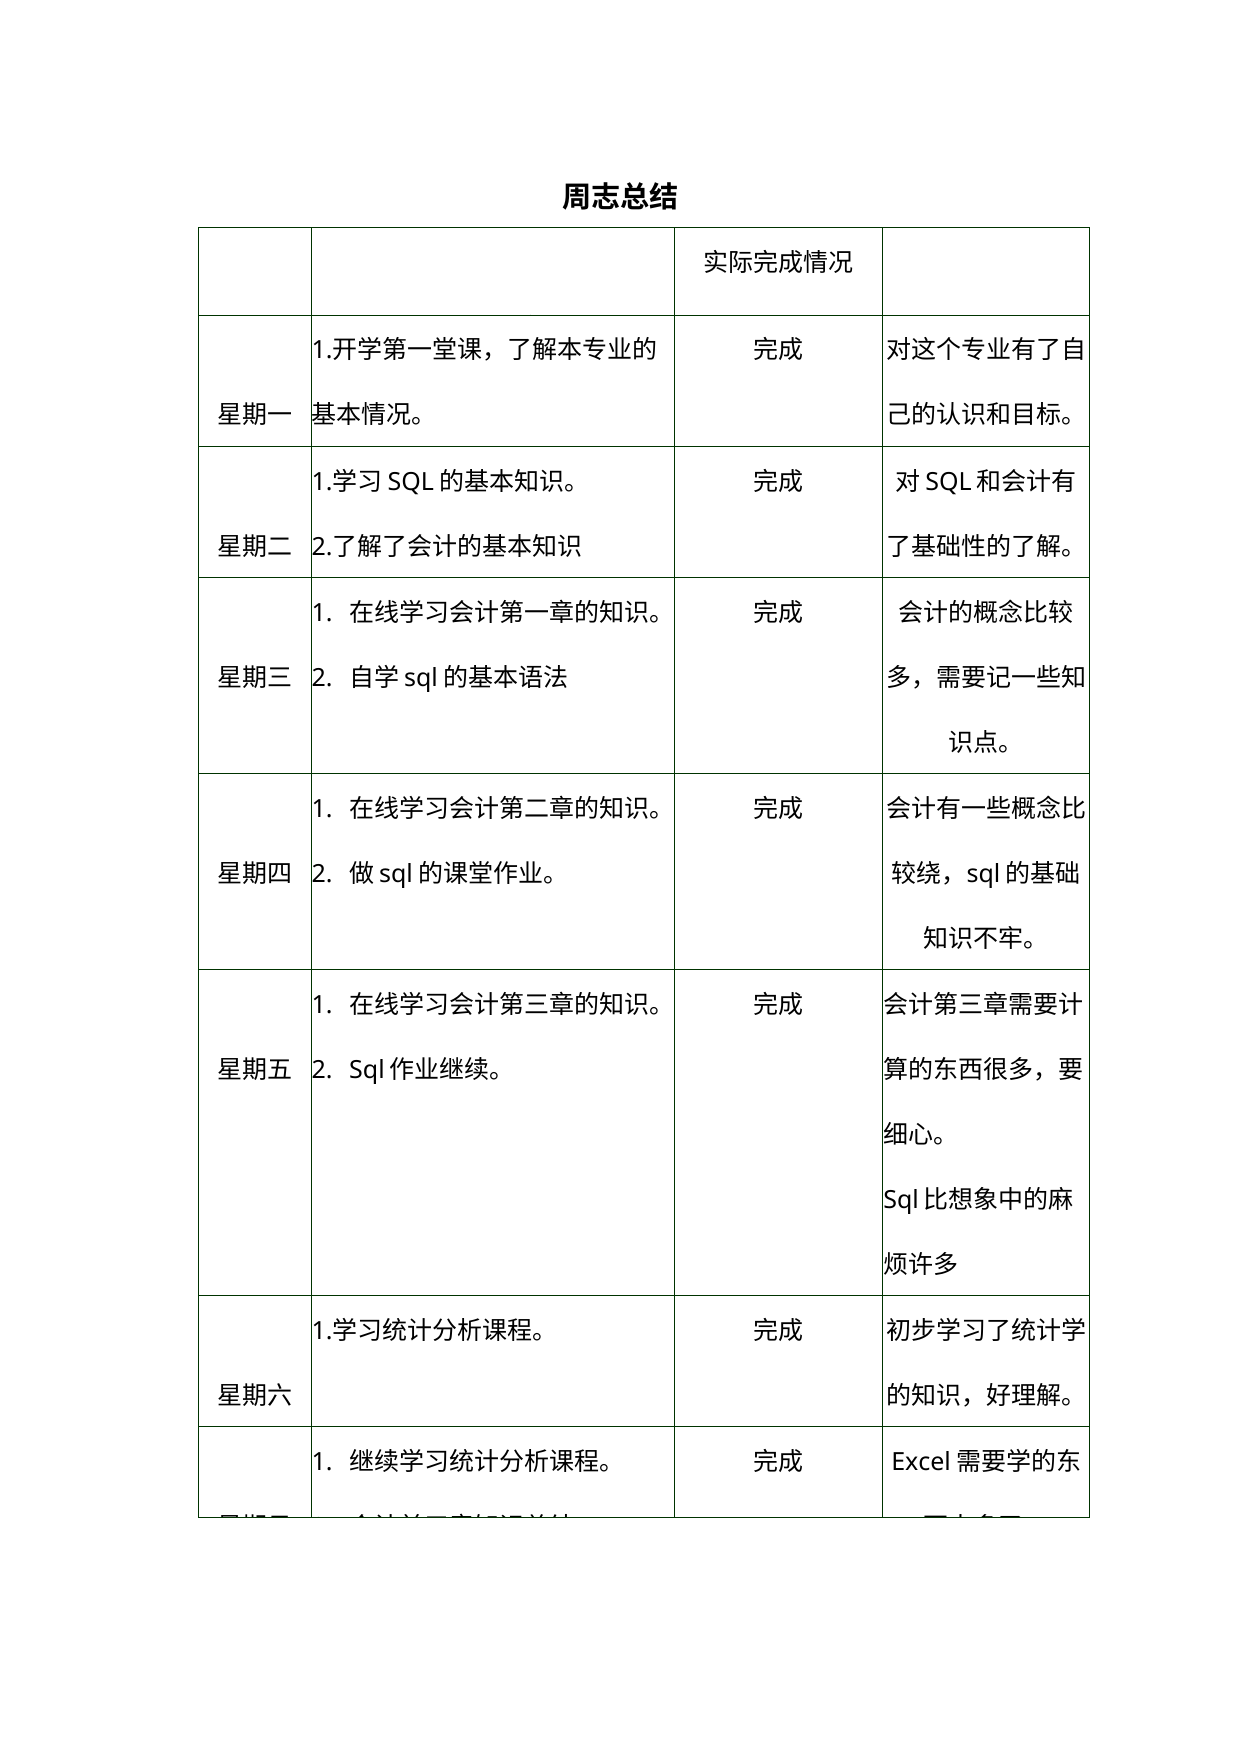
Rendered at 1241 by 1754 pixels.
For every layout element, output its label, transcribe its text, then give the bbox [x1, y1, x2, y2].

text 周志总结 [187, 162, 1053, 227]
table_header 日期 [199, 228, 311, 314]
table_cell 会计的概念比较多，需要记一些知识点。 [883, 578, 1089, 773]
table_cell 完成 [675, 316, 882, 446]
table_cell 会计有一些概念比较绕，sql的基础知识不牢。 [883, 774, 1089, 969]
table_cell 星期日 [199, 1427, 311, 1517]
table_cell 完成 [675, 1296, 882, 1426]
table_cell 完成 [675, 1427, 882, 1517]
table_cell 在线学习会计第三章的知识。 Sql作业继续。 [312, 970, 674, 1295]
table_cell 星期二 [199, 447, 311, 577]
table_cell 星期四 [199, 774, 311, 969]
table_cell 完成 [675, 774, 882, 969]
table_cell 会计第三章需要计算的东西很多，要细心。 Sql比想象中的麻烦许多 [883, 970, 1089, 1295]
table_cell 1.学习SQL的基本知识。 2.了解了会计的基本知识 [312, 447, 674, 577]
table_cell 完成 [675, 970, 882, 1295]
table_cell 星期六 [199, 1296, 311, 1426]
table_header 实际完成情况 [675, 228, 882, 314]
table_cell 继续学习统计分析课程。 会计前三章知识总结 [312, 1427, 674, 1517]
table_cell Excel需要学的东西太多了。 [883, 1427, 1089, 1517]
table_cell 星期三 [199, 578, 311, 773]
table_cell 在线学习会计第二章的知识。 做sql的课堂作业。 [312, 774, 674, 969]
table_header 收获 [883, 228, 1089, 314]
table_cell 在线学习会计第一章的知识。 自学sql的基本语法 [312, 578, 674, 773]
table_cell 星期五 [199, 970, 311, 1295]
table_cell 对这个专业有了自己的认识和目标。 [883, 316, 1089, 446]
table_cell 完成 [675, 578, 882, 773]
table_cell 对SQL和会计有了基础性的了解。 [883, 447, 1089, 577]
table_cell 1.学习统计分析课程。 [312, 1296, 674, 1426]
table_cell 完成 [675, 447, 882, 577]
table_cell 1.开学第一堂课，了解本专业的基本情况。 [312, 316, 674, 446]
table_cell 初步学习了统计学的知识，好理解。 [883, 1296, 1089, 1426]
table_cell 星期一 [199, 316, 311, 446]
table_header 工作内容 [312, 228, 674, 314]
